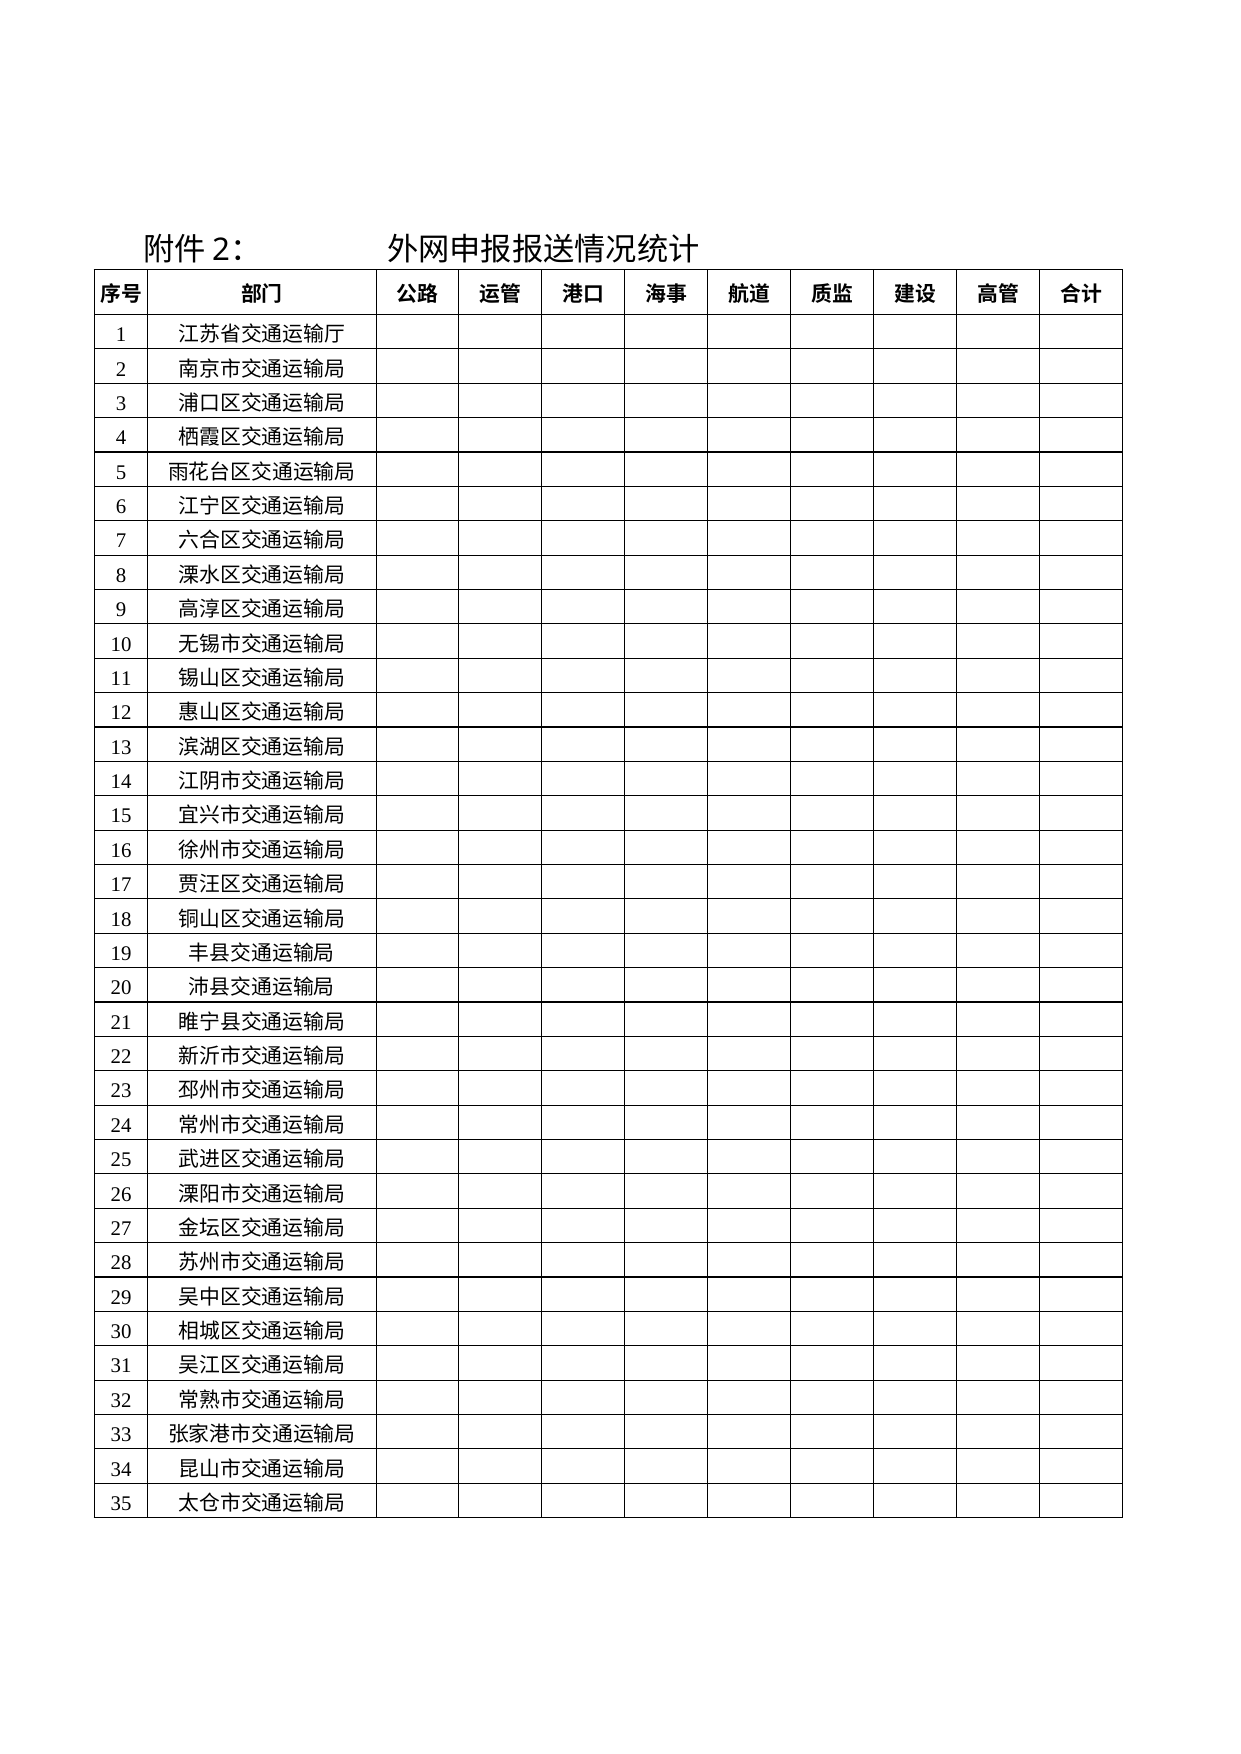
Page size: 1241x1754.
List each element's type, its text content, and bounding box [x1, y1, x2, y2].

table_cell 9 [95, 590, 147, 623]
table_cell [377, 1106, 458, 1139]
table_cell [459, 762, 541, 795]
table_cell [874, 384, 956, 417]
table_cell [377, 1415, 458, 1448]
table_cell 24 [95, 1106, 147, 1139]
table_header 建设 [874, 270, 956, 314]
table_cell [874, 1346, 956, 1379]
table_cell [459, 1346, 541, 1379]
table_cell [1040, 899, 1122, 933]
table_cell [957, 693, 1039, 726]
table_cell [377, 384, 458, 417]
table_cell 32 [95, 1381, 147, 1414]
table_cell [1040, 831, 1122, 864]
table_cell 昆山市交通运输局 [148, 1449, 376, 1483]
table_cell [542, 315, 624, 348]
table_cell 睢宁县交通运输局 [148, 1003, 376, 1036]
table_cell [874, 315, 956, 348]
table_cell [542, 762, 624, 795]
table_cell [791, 1484, 873, 1517]
table_cell [874, 934, 956, 967]
table_cell [874, 693, 956, 726]
table_cell 11 [95, 659, 147, 692]
table_cell 锡山区交通运输局 [148, 659, 376, 692]
table_header 公路 [377, 270, 458, 314]
table_cell 33 [95, 1415, 147, 1448]
table_cell [459, 1071, 541, 1104]
table_cell 10 [95, 624, 147, 658]
table_cell 高淳区交通运输局 [148, 590, 376, 623]
table_cell [957, 315, 1039, 348]
table_cell [625, 1381, 707, 1414]
table_cell [791, 1312, 873, 1345]
table_cell [708, 624, 790, 658]
table_cell [459, 899, 541, 933]
table_cell [957, 349, 1039, 383]
table_cell [542, 1449, 624, 1483]
table_cell [957, 1484, 1039, 1517]
table_cell [791, 659, 873, 692]
table_cell 铜山区交通运输局 [148, 899, 376, 933]
table_cell [708, 1449, 790, 1483]
table_cell [542, 453, 624, 486]
table_cell [791, 418, 873, 451]
table_cell [377, 1484, 458, 1517]
table_cell 14 [95, 762, 147, 795]
table_cell [625, 521, 707, 554]
table_cell [708, 1484, 790, 1517]
table_cell [874, 1174, 956, 1208]
table_cell [459, 693, 541, 726]
table_cell [542, 796, 624, 829]
table_cell [377, 1140, 458, 1173]
table_cell [542, 968, 624, 1001]
table_cell [459, 1106, 541, 1139]
table_cell [957, 1003, 1039, 1036]
table_cell [874, 1037, 956, 1070]
table_cell [791, 1140, 873, 1173]
table_cell [708, 968, 790, 1001]
table_cell [791, 590, 873, 623]
table_cell [1040, 487, 1122, 520]
table_cell [377, 1209, 458, 1242]
table_cell [1040, 659, 1122, 692]
table_header 高管 [957, 270, 1039, 314]
table_cell [708, 728, 790, 761]
table_cell [377, 1449, 458, 1483]
table_cell [542, 934, 624, 967]
table_cell [957, 796, 1039, 829]
table_cell [708, 349, 790, 383]
table_cell [459, 315, 541, 348]
table_cell 35 [95, 1484, 147, 1517]
table_cell [874, 1243, 956, 1276]
table_cell [542, 1243, 624, 1276]
table_cell [708, 865, 790, 898]
table_cell [791, 487, 873, 520]
table_cell [791, 934, 873, 967]
table_cell [625, 1209, 707, 1242]
table_cell 4 [95, 418, 147, 451]
table_cell [957, 1415, 1039, 1448]
table_cell [377, 1278, 458, 1311]
table_cell [542, 899, 624, 933]
table_cell [459, 1209, 541, 1242]
table_cell [874, 1484, 956, 1517]
table_cell 太仓市交通运输局 [148, 1484, 376, 1517]
table_cell [791, 1174, 873, 1208]
table_cell [957, 624, 1039, 658]
table_cell [459, 934, 541, 967]
table_cell [459, 1278, 541, 1311]
table_cell [874, 968, 956, 1001]
table_cell [708, 556, 790, 589]
table_cell [377, 1174, 458, 1208]
table_cell [542, 1415, 624, 1448]
table_cell [377, 899, 458, 933]
table_cell 宜兴市交通运输局 [148, 796, 376, 829]
table_cell 丰县交通运输局 [148, 934, 376, 967]
table_cell 8 [95, 556, 147, 589]
table_cell [791, 1209, 873, 1242]
table_cell [542, 1346, 624, 1379]
table_cell [957, 1278, 1039, 1311]
table_cell [957, 762, 1039, 795]
table_cell [957, 865, 1039, 898]
table_cell [542, 1003, 624, 1036]
table_cell [874, 1106, 956, 1139]
table_cell [1040, 1346, 1122, 1379]
table_cell 15 [95, 796, 147, 829]
table_cell [874, 556, 956, 589]
table_cell [625, 659, 707, 692]
table_cell [874, 1003, 956, 1036]
table_cell 13 [95, 728, 147, 761]
table_cell [625, 1278, 707, 1311]
table_cell [377, 487, 458, 520]
table_cell [377, 968, 458, 1001]
table_cell [625, 315, 707, 348]
table_cell [957, 899, 1039, 933]
table_cell [708, 762, 790, 795]
table_cell [791, 1106, 873, 1139]
table_cell [625, 453, 707, 486]
table_cell [459, 659, 541, 692]
table_cell [625, 865, 707, 898]
table_cell [625, 1415, 707, 1448]
table_cell 惠山区交通运输局 [148, 693, 376, 726]
table_cell [542, 659, 624, 692]
table_cell 6 [95, 487, 147, 520]
table_cell [791, 521, 873, 554]
table_cell [874, 865, 956, 898]
table_cell [874, 453, 956, 486]
table_cell [874, 899, 956, 933]
table_cell [957, 1174, 1039, 1208]
table_cell [542, 831, 624, 864]
table_cell [791, 831, 873, 864]
table_cell [1040, 1071, 1122, 1104]
table_cell [542, 349, 624, 383]
table_cell [377, 1037, 458, 1070]
table_cell [542, 384, 624, 417]
table_cell 浦口区交通运输局 [148, 384, 376, 417]
table_cell [459, 487, 541, 520]
table_cell [708, 1346, 790, 1379]
table_cell [459, 1381, 541, 1414]
table_cell [377, 831, 458, 864]
table_cell [377, 659, 458, 692]
table_cell [625, 796, 707, 829]
table_cell 相城区交通运输局 [148, 1312, 376, 1345]
table_cell [1040, 796, 1122, 829]
table_cell [542, 1140, 624, 1173]
table_cell [957, 1071, 1039, 1104]
table_cell [708, 1209, 790, 1242]
table_cell [377, 590, 458, 623]
table_cell [459, 418, 541, 451]
table_cell [874, 418, 956, 451]
table_cell [625, 1484, 707, 1517]
table_cell 29 [95, 1278, 147, 1311]
table_cell [377, 453, 458, 486]
table_cell [708, 521, 790, 554]
table_cell [708, 899, 790, 933]
table_cell [874, 487, 956, 520]
table_cell [874, 1449, 956, 1483]
table_cell [957, 1243, 1039, 1276]
table_cell 徐州市交通运输局 [148, 831, 376, 864]
table_cell [791, 865, 873, 898]
table_cell [791, 796, 873, 829]
table_cell [625, 624, 707, 658]
table_cell [625, 1037, 707, 1070]
table_cell [459, 384, 541, 417]
table_cell [625, 590, 707, 623]
table_cell [708, 659, 790, 692]
table_header 港口 [542, 270, 624, 314]
table_cell 17 [95, 865, 147, 898]
table_cell [377, 1071, 458, 1104]
table_cell [874, 659, 956, 692]
table_cell [1040, 1312, 1122, 1345]
table_cell 3 [95, 384, 147, 417]
table_cell [542, 487, 624, 520]
table_cell 常州市交通运输局 [148, 1106, 376, 1139]
table_cell [708, 1243, 790, 1276]
table_cell [459, 865, 541, 898]
table_cell [1040, 1174, 1122, 1208]
table_cell [874, 1415, 956, 1448]
table_cell [791, 693, 873, 726]
table_cell [1040, 865, 1122, 898]
table_cell 16 [95, 831, 147, 864]
table_cell [1040, 1209, 1122, 1242]
table_cell [459, 728, 541, 761]
table_cell 金坛区交通运输局 [148, 1209, 376, 1242]
table_cell 江宁区交通运输局 [148, 487, 376, 520]
table_cell 溧阳市交通运输局 [148, 1174, 376, 1208]
table_cell [459, 556, 541, 589]
table_cell [791, 349, 873, 383]
table_cell [377, 1381, 458, 1414]
table_cell 20 [95, 968, 147, 1001]
table_cell 张家港市交通运输局 [148, 1415, 376, 1448]
table_cell [542, 1312, 624, 1345]
table_cell [957, 384, 1039, 417]
table_cell 1 [95, 315, 147, 348]
table_cell [791, 384, 873, 417]
table_cell [708, 590, 790, 623]
table_cell 武进区交通运输局 [148, 1140, 376, 1173]
table_cell [1040, 315, 1122, 348]
table_cell [1040, 1037, 1122, 1070]
table_header 合计 [1040, 270, 1122, 314]
table_cell [377, 728, 458, 761]
table_cell [459, 796, 541, 829]
table_cell [625, 1106, 707, 1139]
table_cell 南京市交通运输局 [148, 349, 376, 383]
table_cell [625, 1346, 707, 1379]
table_cell [957, 831, 1039, 864]
table_cell [542, 693, 624, 726]
table_cell [874, 728, 956, 761]
table_cell [542, 1174, 624, 1208]
table_cell [1040, 590, 1122, 623]
table_cell [377, 1312, 458, 1345]
table_cell [791, 899, 873, 933]
table_cell 常熟市交通运输局 [148, 1381, 376, 1414]
table_cell [625, 831, 707, 864]
table_cell [957, 728, 1039, 761]
table_header 航道 [708, 270, 790, 314]
table_cell [542, 521, 624, 554]
table_cell [874, 762, 956, 795]
table_cell [459, 521, 541, 554]
table_cell [625, 728, 707, 761]
table_cell [957, 1140, 1039, 1173]
table_cell [708, 1106, 790, 1139]
table_cell 沛县交通运输局 [148, 968, 376, 1001]
table_cell [542, 418, 624, 451]
table_cell [377, 693, 458, 726]
table_cell [625, 1174, 707, 1208]
table_cell [957, 1381, 1039, 1414]
table_cell [791, 1278, 873, 1311]
table_cell [874, 1209, 956, 1242]
table_cell [1040, 418, 1122, 451]
table_cell [542, 865, 624, 898]
table_cell [957, 1346, 1039, 1379]
table_cell [625, 1003, 707, 1036]
table_header 部门 [148, 270, 376, 314]
table_cell [791, 968, 873, 1001]
table_cell 江阴市交通运输局 [148, 762, 376, 795]
table_cell 21 [95, 1003, 147, 1036]
table_cell [708, 418, 790, 451]
table_cell 22 [95, 1037, 147, 1070]
table_cell [625, 418, 707, 451]
table_cell [708, 1381, 790, 1414]
table_cell [542, 590, 624, 623]
table_cell [1040, 556, 1122, 589]
table_cell [791, 556, 873, 589]
table_cell [459, 831, 541, 864]
table_cell [874, 1278, 956, 1311]
table_cell [542, 1106, 624, 1139]
table_cell 吴中区交通运输局 [148, 1278, 376, 1311]
table_cell [957, 521, 1039, 554]
table_cell [708, 693, 790, 726]
table_cell [459, 1140, 541, 1173]
table_cell [791, 1346, 873, 1379]
table_cell 苏州市交通运输局 [148, 1243, 376, 1276]
table_header 序号 [95, 270, 147, 314]
table_cell 28 [95, 1243, 147, 1276]
table_cell [377, 418, 458, 451]
table_cell [542, 1071, 624, 1104]
table_cell [1040, 762, 1122, 795]
table_cell [708, 315, 790, 348]
table_cell [708, 1312, 790, 1345]
table_cell [625, 762, 707, 795]
table_cell [377, 1003, 458, 1036]
table_cell [791, 315, 873, 348]
table_cell [625, 1312, 707, 1345]
table_cell [708, 1278, 790, 1311]
table_cell [377, 865, 458, 898]
table_cell [625, 899, 707, 933]
table_cell [459, 1003, 541, 1036]
table_cell 贾汪区交通运输局 [148, 865, 376, 898]
table_cell 27 [95, 1209, 147, 1242]
table_cell [1040, 349, 1122, 383]
table_cell [791, 1415, 873, 1448]
table_cell 18 [95, 899, 147, 933]
table_cell [957, 1037, 1039, 1070]
table_cell [625, 384, 707, 417]
table_cell [874, 1381, 956, 1414]
table_cell 新沂市交通运输局 [148, 1037, 376, 1070]
table_cell [957, 934, 1039, 967]
table_cell [708, 384, 790, 417]
table_cell [459, 1484, 541, 1517]
table_cell [1040, 1106, 1122, 1139]
table_cell [708, 831, 790, 864]
table_cell [708, 934, 790, 967]
table_cell [459, 1449, 541, 1483]
table_cell [1040, 968, 1122, 1001]
table_cell [459, 1174, 541, 1208]
table_cell [1040, 1449, 1122, 1483]
table_cell 34 [95, 1449, 147, 1483]
table_cell [957, 1449, 1039, 1483]
table_cell [708, 1003, 790, 1036]
table_cell [791, 1381, 873, 1414]
table_cell [874, 1312, 956, 1345]
table_cell 溧水区交通运输局 [148, 556, 376, 589]
table_cell [874, 831, 956, 864]
table_cell [625, 487, 707, 520]
table_cell [791, 728, 873, 761]
table_cell [459, 349, 541, 383]
table_cell [625, 1449, 707, 1483]
table_cell [377, 315, 458, 348]
table_cell [625, 693, 707, 726]
table_cell [791, 1037, 873, 1070]
table_cell [874, 624, 956, 658]
table_cell [542, 1209, 624, 1242]
table_cell 12 [95, 693, 147, 726]
table_cell 吴江区交通运输局 [148, 1346, 376, 1379]
table_cell [791, 1449, 873, 1483]
table_cell [957, 1312, 1039, 1345]
table_cell [459, 1312, 541, 1345]
table_cell [791, 453, 873, 486]
table_cell [1040, 521, 1122, 554]
table_cell [459, 968, 541, 1001]
table_cell 7 [95, 521, 147, 554]
table_cell 19 [95, 934, 147, 967]
table_cell [874, 590, 956, 623]
table_cell [957, 590, 1039, 623]
table_cell [708, 1071, 790, 1104]
text 附件2： 外网申报报送情况统计 [143, 208, 1073, 269]
table_cell [625, 1243, 707, 1276]
table_cell [542, 556, 624, 589]
table_cell [542, 728, 624, 761]
table_cell [791, 624, 873, 658]
table_cell 30 [95, 1312, 147, 1345]
table_cell [1040, 1140, 1122, 1173]
table_cell 栖霞区交通运输局 [148, 418, 376, 451]
table_cell 25 [95, 1140, 147, 1173]
table_cell [459, 1037, 541, 1070]
table_cell [791, 1003, 873, 1036]
table_cell 23 [95, 1071, 147, 1104]
table_cell [377, 934, 458, 967]
table_cell [1040, 1243, 1122, 1276]
table_cell [874, 521, 956, 554]
table_cell [708, 1140, 790, 1173]
table_cell [957, 487, 1039, 520]
table_cell [1040, 1484, 1122, 1517]
table_cell [791, 1071, 873, 1104]
table_cell [542, 1381, 624, 1414]
table_cell [625, 968, 707, 1001]
table_cell [708, 1174, 790, 1208]
table_cell [377, 762, 458, 795]
table_cell [708, 453, 790, 486]
table_cell [1040, 1381, 1122, 1414]
table_cell [957, 453, 1039, 486]
table_cell 31 [95, 1346, 147, 1379]
table_cell [1040, 934, 1122, 967]
table_cell 邳州市交通运输局 [148, 1071, 376, 1104]
table_cell [874, 1140, 956, 1173]
table_cell [708, 1415, 790, 1448]
table_cell [874, 349, 956, 383]
table_cell [625, 1140, 707, 1173]
table_cell [1040, 1278, 1122, 1311]
table_cell 2 [95, 349, 147, 383]
table_cell 雨花台区交通运输局 [148, 453, 376, 486]
table_cell [377, 556, 458, 589]
table_cell [377, 624, 458, 658]
table_cell [459, 453, 541, 486]
table_cell [459, 1415, 541, 1448]
table_cell [625, 556, 707, 589]
table_cell [1040, 1415, 1122, 1448]
table_cell [625, 349, 707, 383]
table_cell [957, 659, 1039, 692]
table_cell [708, 1037, 790, 1070]
table_cell [377, 1346, 458, 1379]
table_cell [957, 968, 1039, 1001]
table_cell [874, 796, 956, 829]
table_cell [1040, 384, 1122, 417]
table_cell 六合区交通运输局 [148, 521, 376, 554]
table_cell [1040, 693, 1122, 726]
table_cell 5 [95, 453, 147, 486]
table_cell [957, 1209, 1039, 1242]
table_header 质监 [791, 270, 873, 314]
table_cell [1040, 1003, 1122, 1036]
table_cell [708, 487, 790, 520]
table_cell 无锡市交通运输局 [148, 624, 376, 658]
table_cell [1040, 728, 1122, 761]
table_cell [874, 1071, 956, 1104]
table_header 海事 [625, 270, 707, 314]
table_cell [459, 1243, 541, 1276]
table_header 运管 [459, 270, 541, 314]
table_cell [791, 1243, 873, 1276]
table_cell [957, 418, 1039, 451]
table_cell [542, 1278, 624, 1311]
table_cell [1040, 453, 1122, 486]
table_cell [1040, 624, 1122, 658]
table_cell [957, 1106, 1039, 1139]
table_cell [377, 521, 458, 554]
table_cell [377, 796, 458, 829]
table_cell [459, 590, 541, 623]
table_cell [708, 796, 790, 829]
table_cell [542, 1484, 624, 1517]
table_cell [377, 349, 458, 383]
table_cell [625, 1071, 707, 1104]
table_cell [542, 1037, 624, 1070]
table_cell 26 [95, 1174, 147, 1208]
table_cell [625, 934, 707, 967]
table_cell [377, 1243, 458, 1276]
table_cell 滨湖区交通运输局 [148, 728, 376, 761]
table_cell [957, 556, 1039, 589]
table_cell 江苏省交通运输厅 [148, 315, 376, 348]
table_cell [459, 624, 541, 658]
table_cell [542, 624, 624, 658]
table_cell [791, 762, 873, 795]
